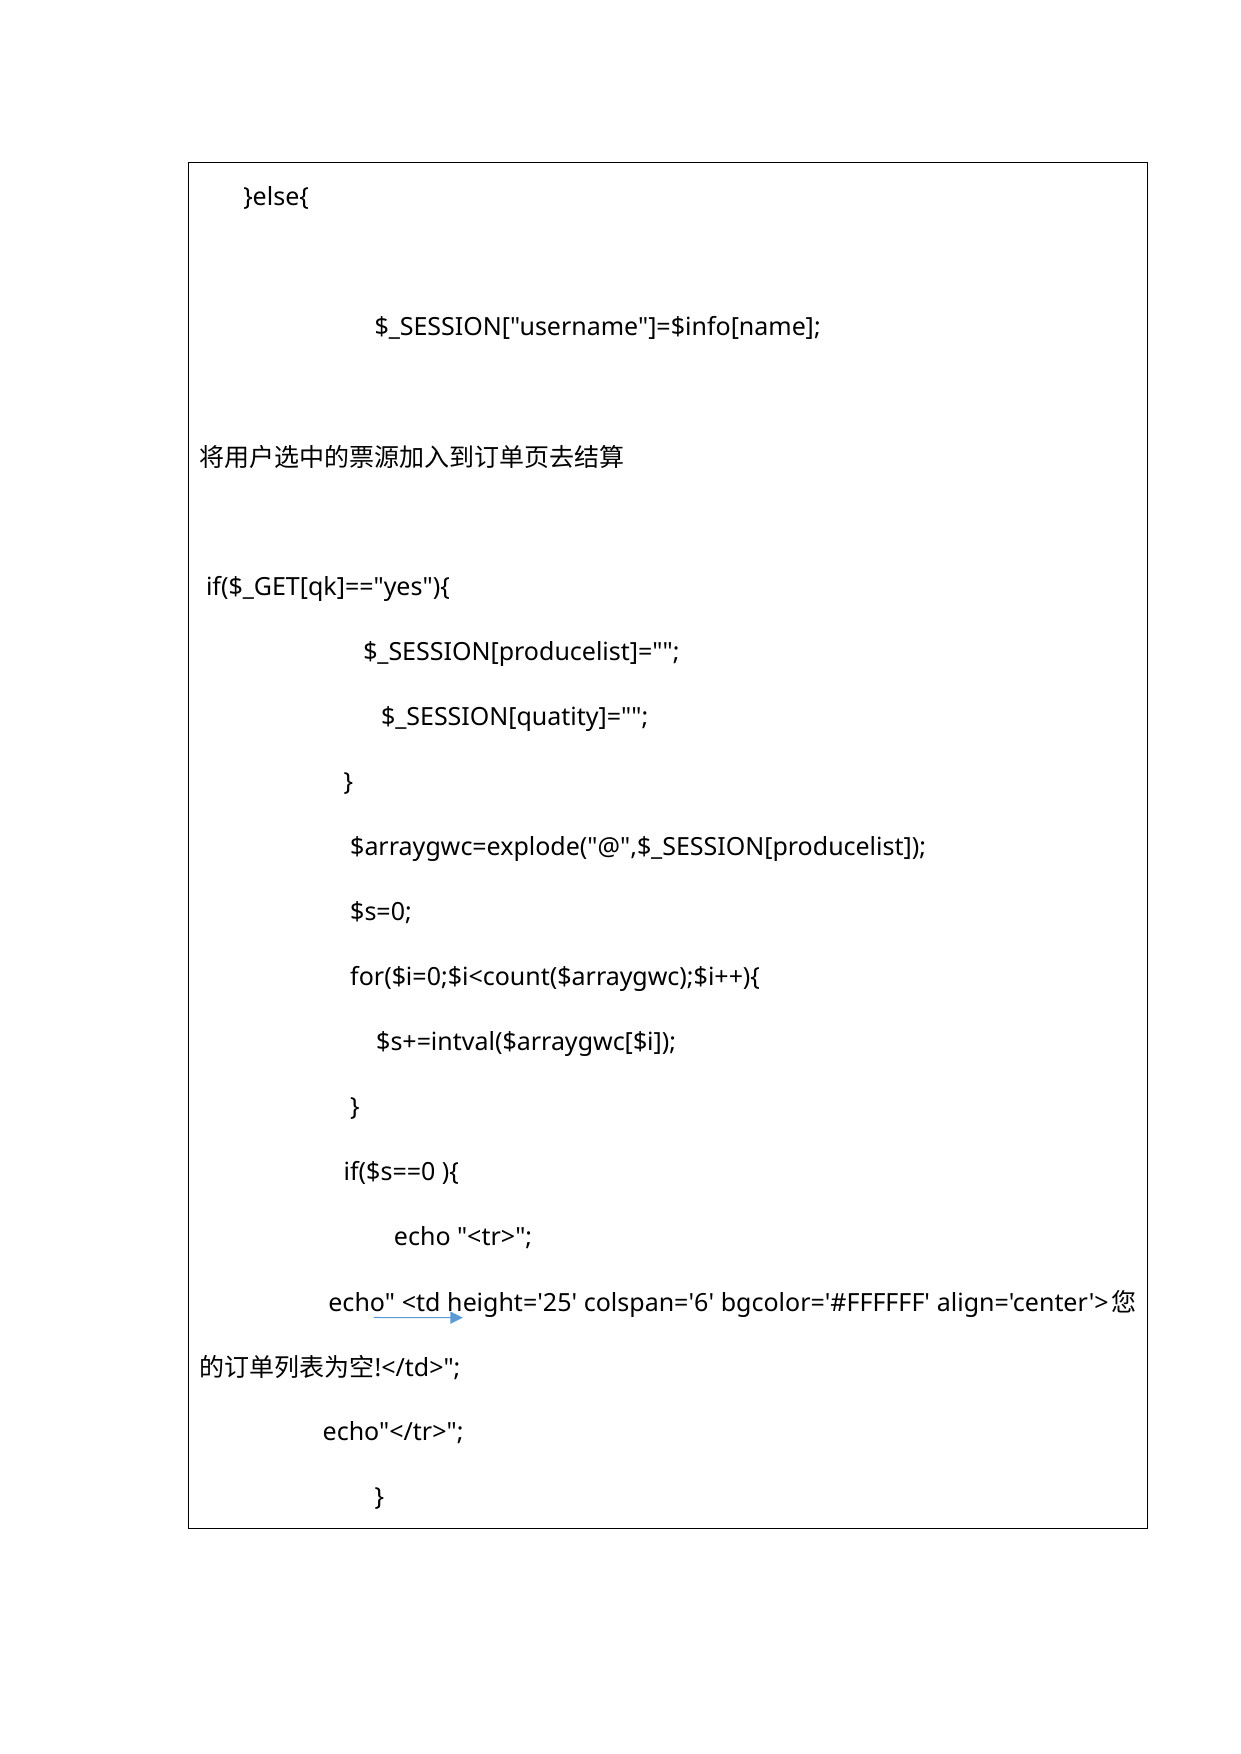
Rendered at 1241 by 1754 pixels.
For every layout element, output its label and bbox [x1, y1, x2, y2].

table_cell [189, 163, 1147, 1528]
